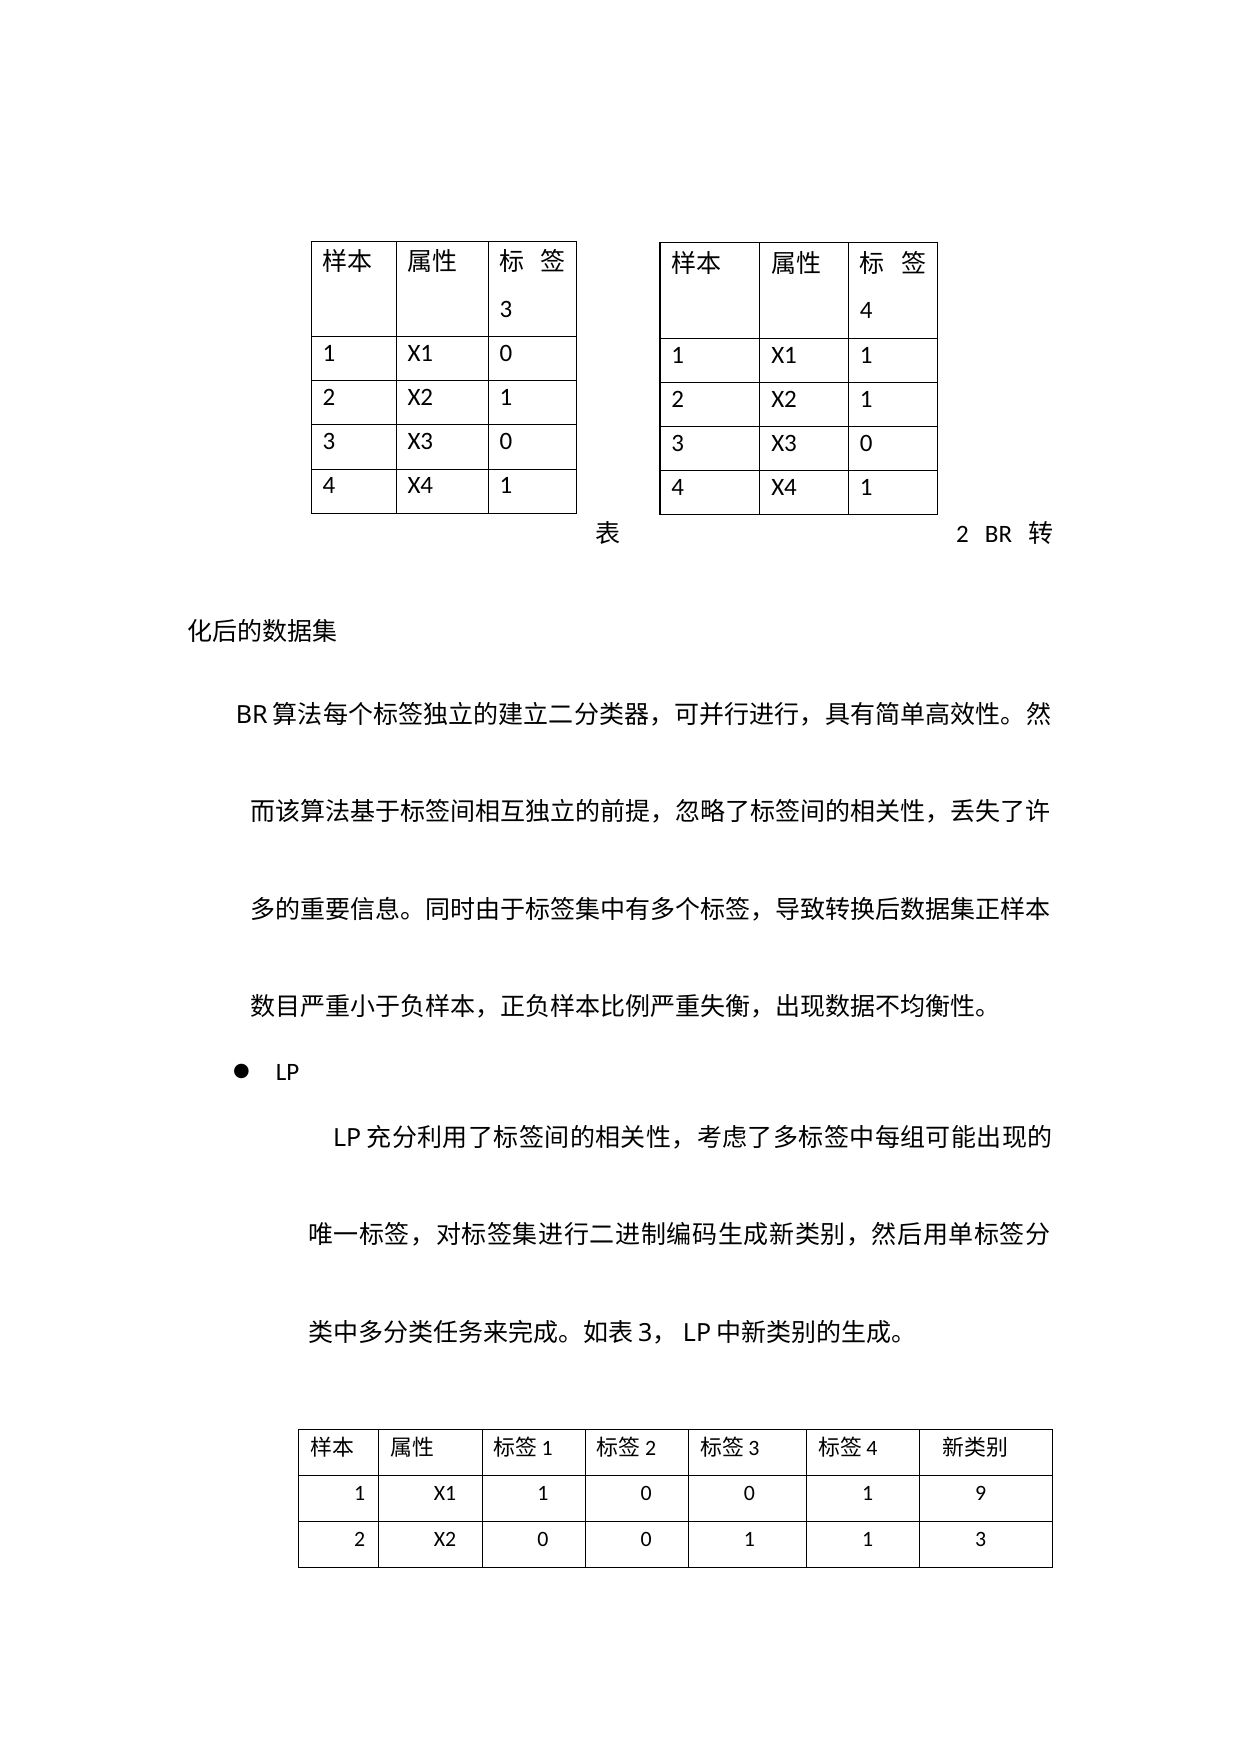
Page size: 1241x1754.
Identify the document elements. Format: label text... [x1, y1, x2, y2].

table_cell 3 [312, 425, 396, 468]
list LP充分利用了标签间的相关性，考虑了多标签中每组可能出现的唯一标签，对标签集进行二进制编码生成新类别，然后用单标签分类中多分类任务来完成。如表3， LP中新类别的生成。 [308, 1103, 1053, 1363]
table_cell 0 [586, 1476, 688, 1521]
table_header 新类别 [920, 1430, 1052, 1475]
list LP [232, 1055, 1053, 1088]
table_cell 1 [661, 339, 759, 382]
table_cell 1 [807, 1476, 919, 1521]
table_cell 2 [299, 1522, 378, 1567]
table_header 标签2 [586, 1430, 688, 1475]
table_cell 1 [849, 471, 937, 514]
table_header 标签3 [489, 242, 576, 336]
table_cell X4 [760, 471, 848, 514]
table_header 样本 [299, 1430, 378, 1475]
table_cell 2 [312, 381, 396, 424]
table_cell 0 [483, 1522, 585, 1567]
table_cell X3 [397, 425, 488, 468]
table_cell 0 [489, 425, 576, 468]
table_cell 1 [489, 470, 576, 512]
table_cell X2 [379, 1522, 482, 1567]
table_cell 0 [689, 1476, 806, 1521]
table_cell X1 [760, 339, 848, 382]
table_cell 2 [661, 383, 759, 426]
table_cell 3 [661, 427, 759, 470]
table_cell X4 [397, 470, 488, 512]
table_cell 1 [312, 337, 396, 380]
text BR算法每个标签独立的建立二分类器，可并行进行，具有简单高效性。然而该算法基于标签间相互独立的前提，忽略了标签间的相关性，丢失了许多的重要信息。同时由于标签集中有多个标签，导致转换后数据集正样本数目严重小于负样本，正负样本比例严重失衡，出现数据不均衡性。 [187, 680, 1053, 1037]
table_cell 4 [312, 470, 396, 512]
table_cell 3 [920, 1522, 1052, 1567]
table_header 属性 [397, 242, 488, 336]
table_cell 1 [483, 1476, 585, 1521]
table_cell 1 [807, 1522, 919, 1567]
table_cell X2 [760, 383, 848, 426]
table_cell X3 [760, 427, 848, 470]
table_cell 4 [661, 471, 759, 514]
table_cell 9 [920, 1476, 1052, 1521]
table_cell 0 [489, 337, 576, 380]
table_cell 1 [299, 1476, 378, 1521]
table_cell X2 [397, 381, 488, 424]
table_cell X1 [397, 337, 488, 380]
table_cell 0 [849, 427, 937, 470]
table_cell 1 [849, 383, 937, 426]
text 表2 BR转化后的数据集 [187, 499, 1053, 662]
table_header 属性 [760, 243, 848, 338]
table_cell 1 [849, 339, 937, 382]
table_cell 1 [489, 381, 576, 424]
table_header 属性 [379, 1430, 482, 1475]
table_header 标签3 [689, 1430, 806, 1475]
table_header 样本 [661, 243, 759, 338]
table_cell X1 [379, 1476, 482, 1521]
table_header 标签4 [849, 243, 937, 338]
table_cell 0 [586, 1522, 688, 1567]
table_cell 1 [689, 1522, 806, 1567]
table_header 样本 [312, 242, 396, 336]
table_header 标签4 [807, 1430, 919, 1475]
table_header 标签1 [483, 1430, 585, 1475]
